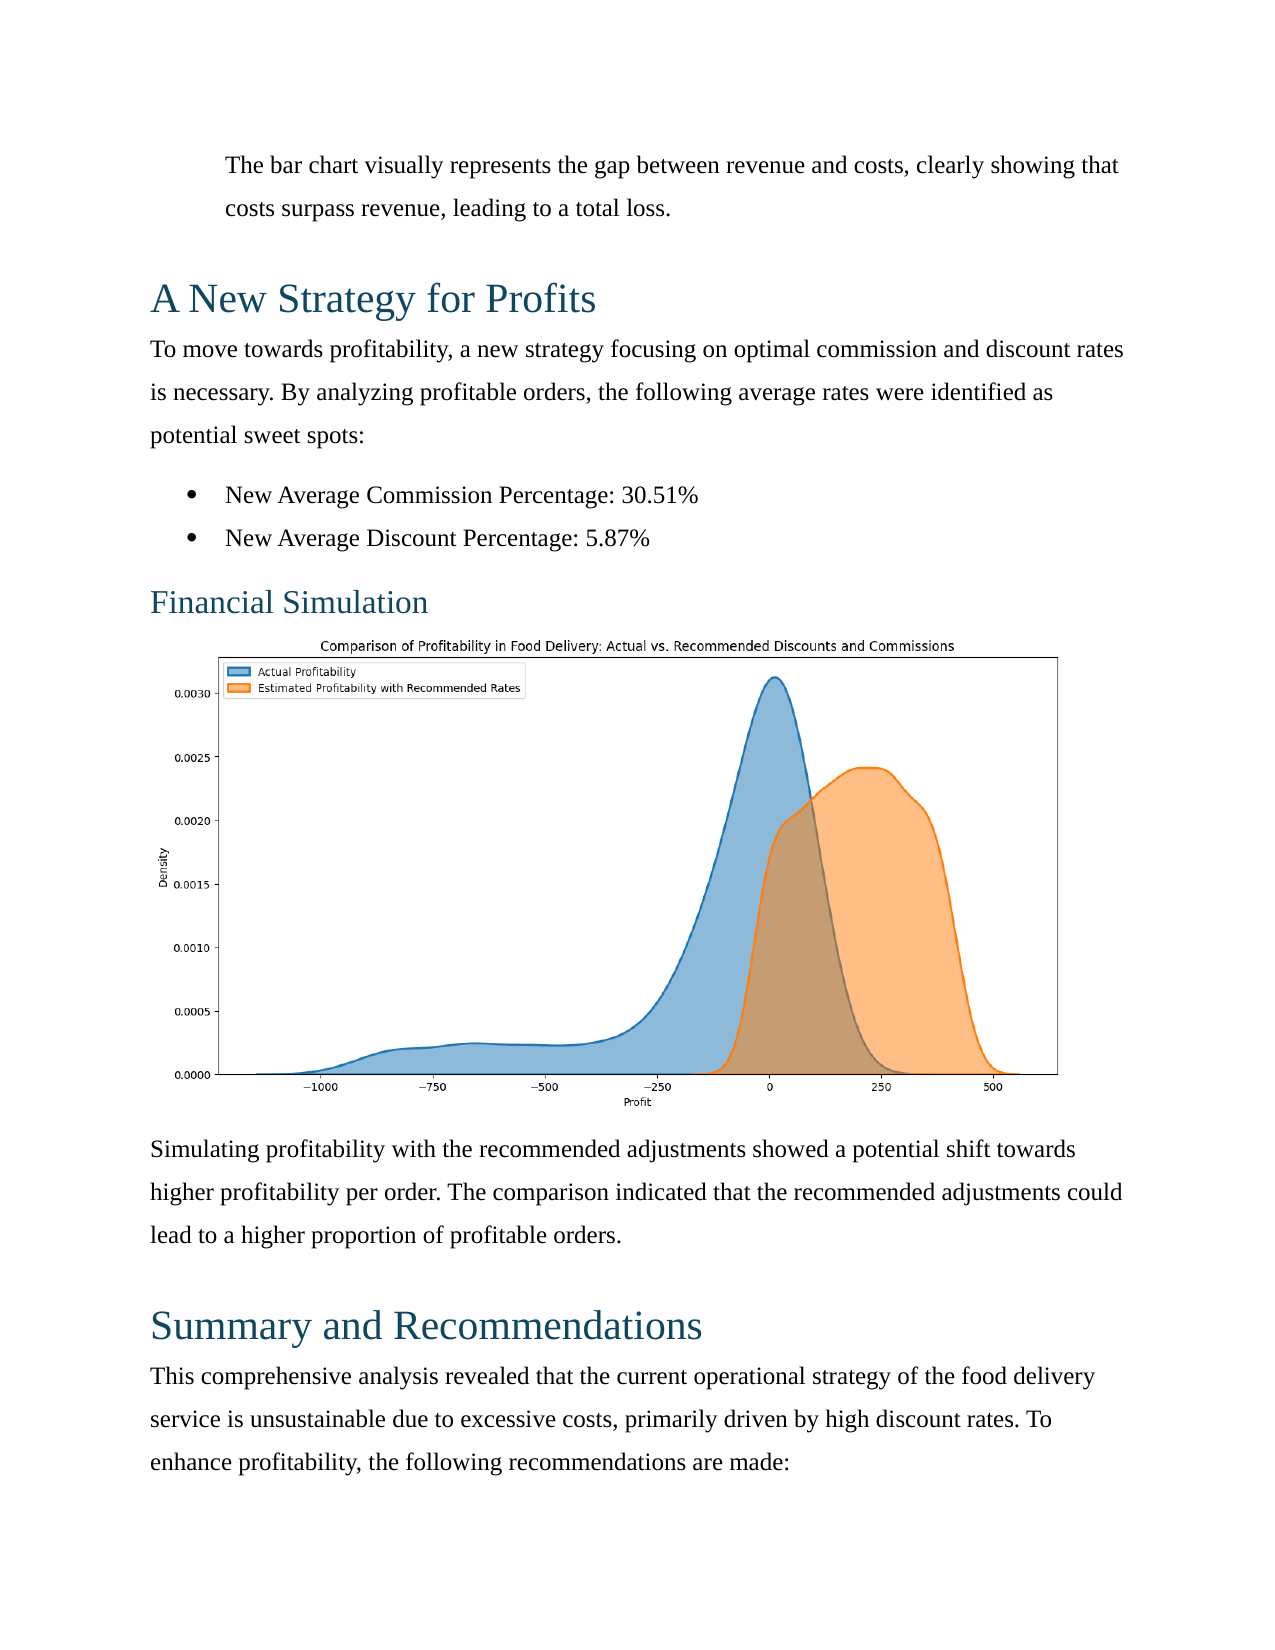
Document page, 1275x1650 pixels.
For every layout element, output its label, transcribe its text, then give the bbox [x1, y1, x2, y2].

list New Average Discount Percentage: 5.87% [187, 523, 1125, 552]
text To move towards profitability, a new strategy focusing on optimal commission and discount rates is necessary. By analyzing profitable orders, the following average rates were identified as potential sweet spots: [150, 334, 1125, 449]
text This comprehensive analysis revealed that the current operational strategy of the food delivery service is unsustainable due to excessive costs, primarily driven by high discount rates. To enhance profitability, the following recommendations are made: [150, 1361, 1125, 1476]
text Simulating profitability with the recommended adjustments showed a potential shift towards higher profitability per order. The comparison indicated that the recommended adjustments could lead to a higher proportion of profitable orders. [150, 1134, 1125, 1249]
list New Average Commission Percentage: 30.51% [187, 480, 1125, 508]
subtitle Summary and Recommendations [150, 1301, 1125, 1349]
subtitle Financial Simulation [150, 583, 1125, 621]
picture [150, 632, 1064, 1115]
text The bar chart visually represents the gap between revenue and costs, clearly showing that costs surpass revenue, leading to a total loss. [225, 150, 1125, 222]
subtitle A New Strategy for Profits [150, 274, 1125, 322]
